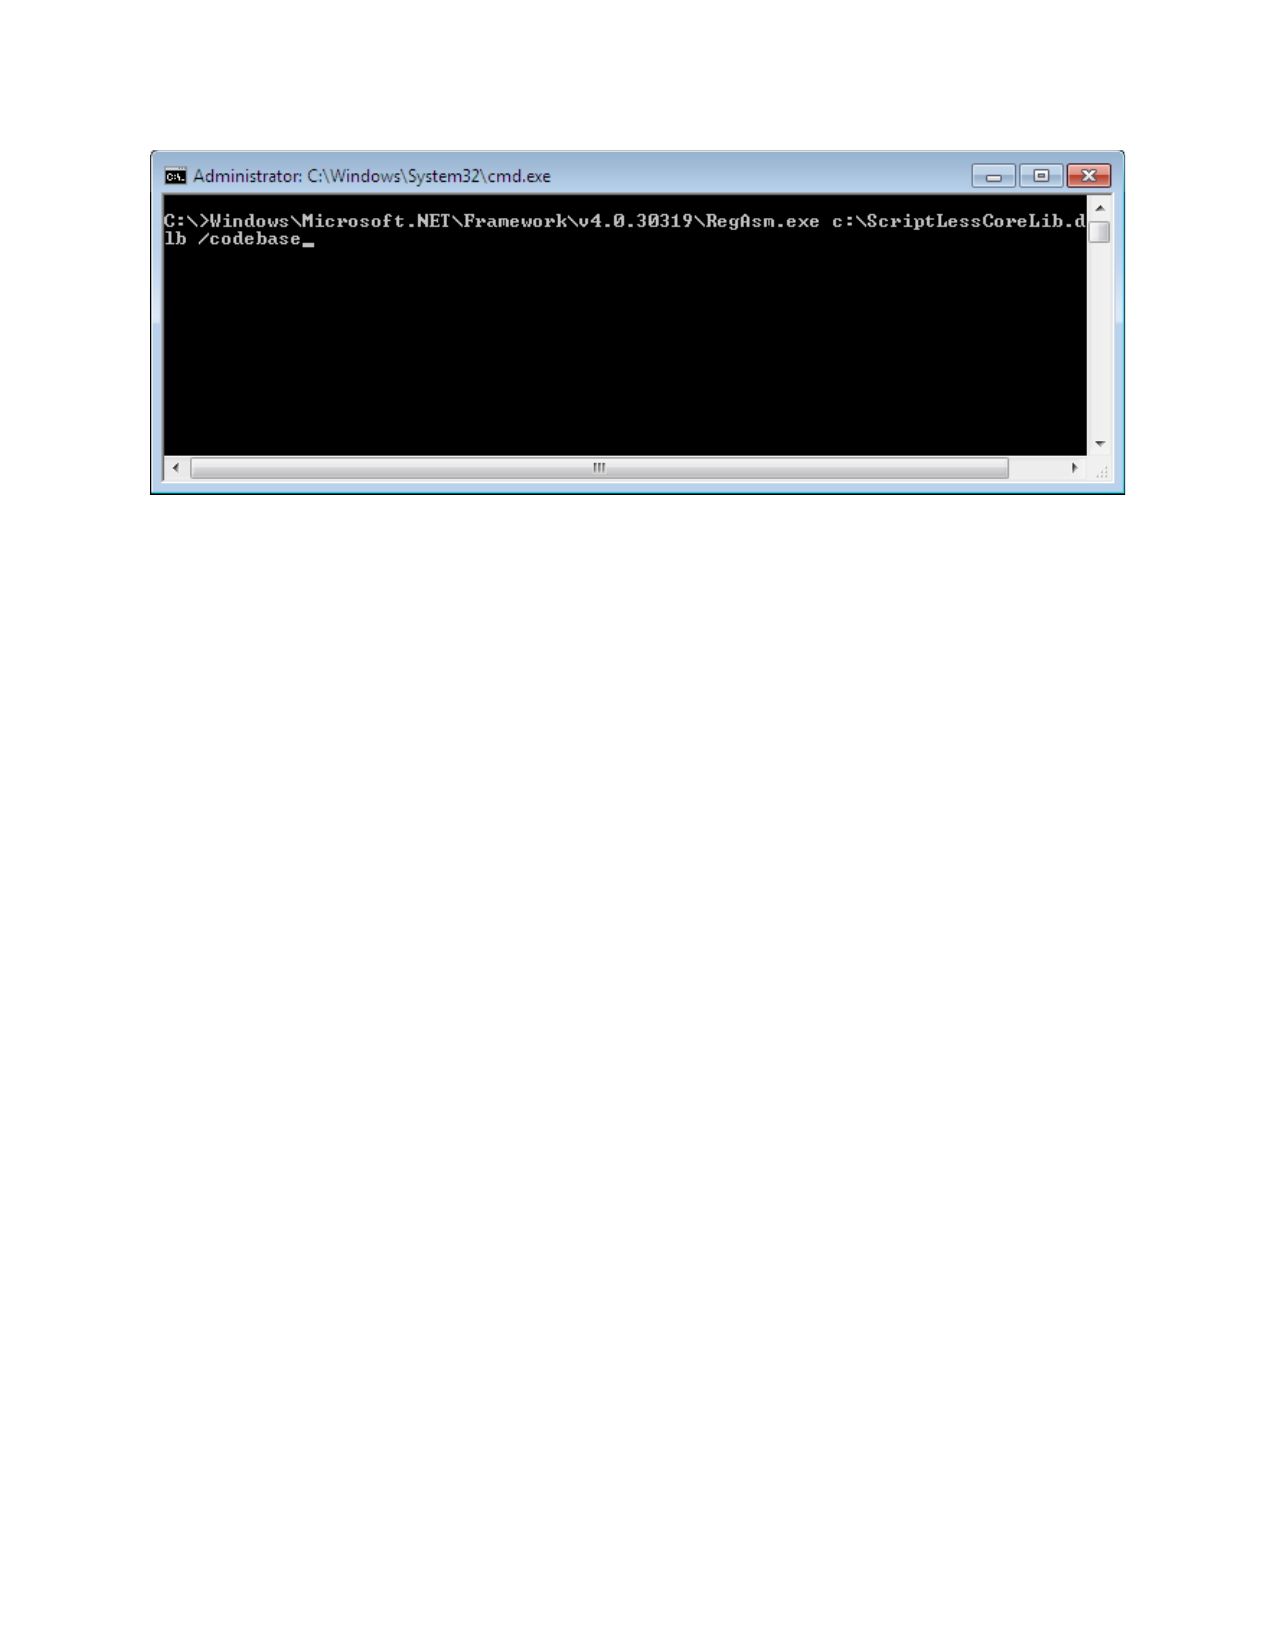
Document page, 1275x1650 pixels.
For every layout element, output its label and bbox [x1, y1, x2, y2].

picture [150, 150, 1125, 495]
